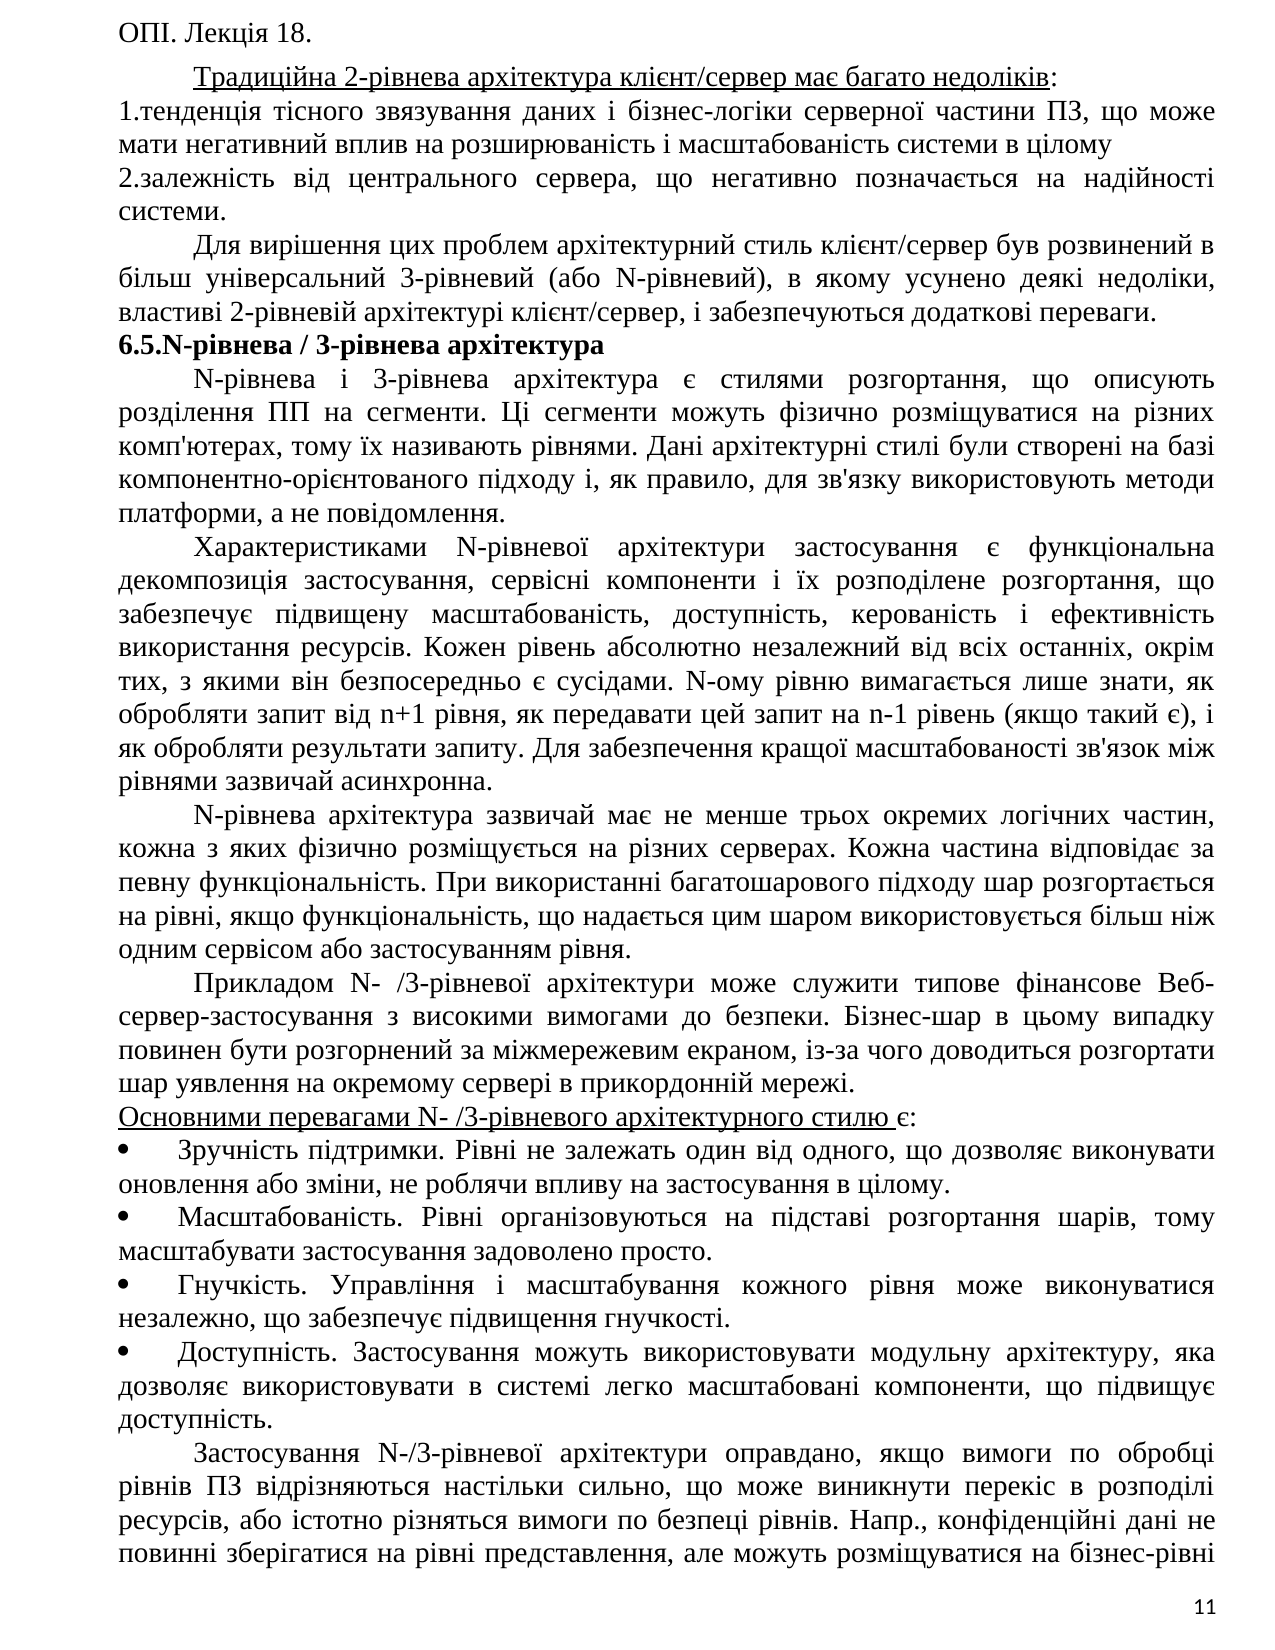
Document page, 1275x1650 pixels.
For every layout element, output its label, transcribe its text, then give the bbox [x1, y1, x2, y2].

list Гнучкість. Управління і масштабування кожного рівня може виконуватися незалежно, що забезпечує підвищення гнучкості. [118, 1267, 1216, 1334]
text 2.залежність від центрального сервера, що негативно позначається на надійності системи. [118, 160, 1216, 227]
text Традиційна 2-рівнева архітектура клієнт/сервер має багато недоліків: [118, 59, 1216, 93]
text N-рівнева архітектура зазвичай має не менше трьох окремих логічних частин, кожна з яких фізично розміщується на різних серверах. Кожна частина відповідає за певну функціональність. При використанні багатошарового підходу шар розгортається на рівні, якщо функціональність, що надається цим шаром використовується більш ніж одним сервісом або застосуванням рівня. [118, 797, 1216, 965]
text N-рівнева і 3-рівнева архітектура є стилями розгортання, що описують розділення ПП на сегменти. Ці сегменти можуть фізично розміщуватися на різних комп'ютерах, тому їх називають рівнями. Дані архітектурні стилі були створені на базі компонентно-орієнтованого підходу і, як правило, для зв'язку використовують методи платформи, а не повідомлення. [118, 361, 1216, 529]
text 6.5.N-рівнева / 3-рівнева архітектура [118, 327, 1216, 361]
text Характеристиками N-рівневої архітектури застосування є функціональна декомпозиція застосування, сервісні компоненти і їх розподілене розгортання, що забезпечує підвищену масштабованість, доступність, керованість і ефективність використання ресурсів. Кожен рівень абсолютно незалежний від всіх останніх, окрім тих, з якими він безпосередньо є сусідами. N-ому рівню вимагається лише знати, як обробляти запит від n+1 рівня, як передавати цей запит на n-1 рівень (якщо такий є), і як обробляти результати запиту. Для забезпечення кращої масштабованості зв'язок між рівнями зазвичай асинхронна. [118, 529, 1216, 797]
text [118, 1435, 1216, 1569]
list Масштабованість. Рівні організовуються на підставі розгортання шарів, тому масштабувати застосування задоволено просто. [118, 1199, 1216, 1267]
list Зручність підтримки. Рівні не залежать один від одного, що дозволяє виконувати оновлення або зміни, не роблячи впливу на застосування в цілому. [118, 1132, 1216, 1199]
text Прикладом N- /3-рівневої архітектури може служити типове фінансове Веб-сервер-застосування з високими вимогами до безпеки. Бізнес-шар в цьому випадку повинен бути розгорнений за міжмережевим екраном, із-за чого доводиться розгортати шар уявлення на окремому сервері в прикордонній мережі. [118, 965, 1216, 1099]
text 1.тенденція тісного звязування даних і бізнес-логіки серверної частини ПЗ, що може мати негативний вплив на розширюваність і масштабованість системи в цілому [118, 93, 1216, 160]
list Доступність. Застосування можуть використовувати модульну архітектуру, яка дозволяє використовувати в системі легко масштабовані компоненти, що підвищує доступність. [118, 1334, 1216, 1435]
text Основними перевагами N- /3-рівневого архітектурного стилю є: [118, 1099, 1216, 1132]
text Для вирішення цих проблем архітектурний стиль клієнт/сервер був розвинений в більш універсальний 3-рівневий (або N-рівневий), в якому усунено деякі недоліки, властиві 2-рівневій архітектурі клієнт/сервер, і забезпечуються додаткові переваги. [118, 227, 1216, 327]
